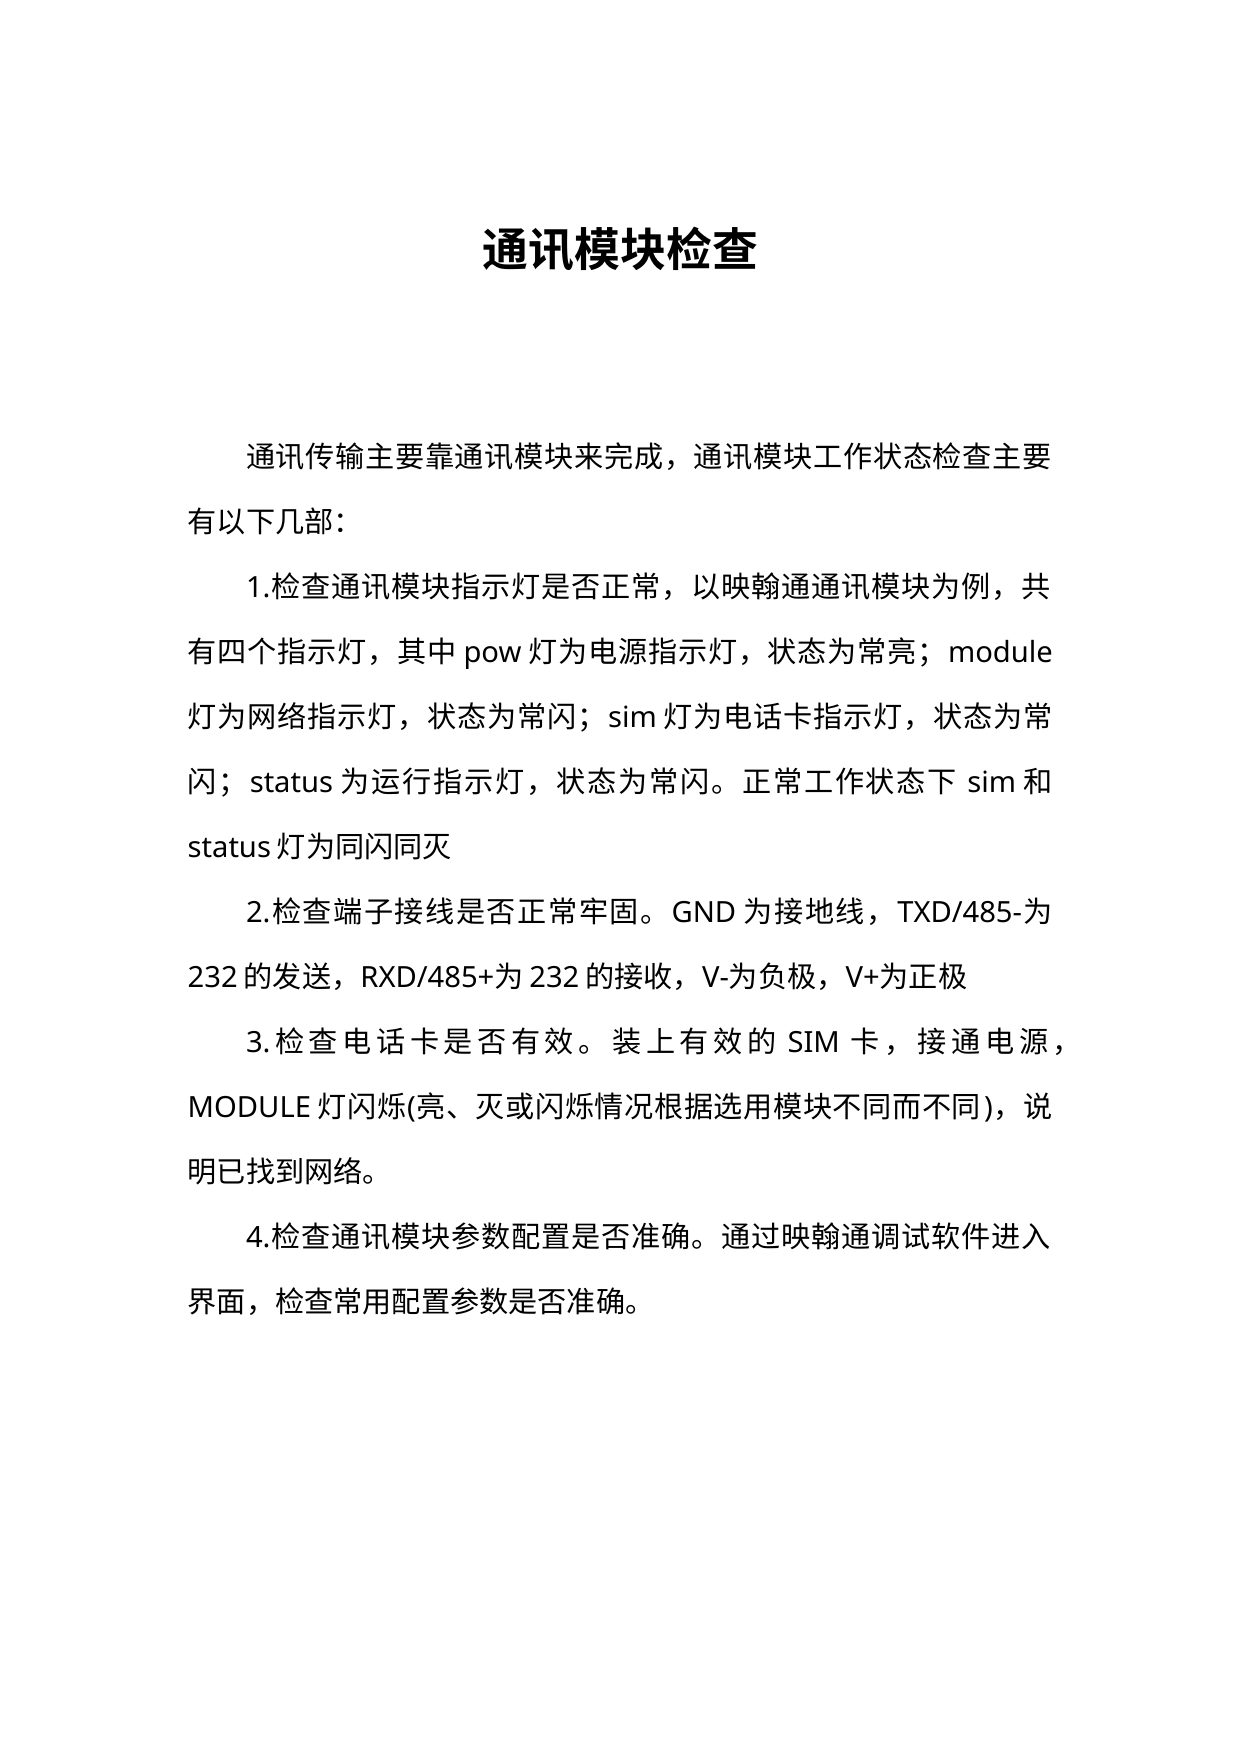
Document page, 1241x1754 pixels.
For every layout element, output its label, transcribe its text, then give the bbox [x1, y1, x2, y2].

subtitle 通讯模块检查 [187, 197, 1053, 295]
text 4.检查通讯模块参数配置是否准确。通过映翰通调试软件进入界面，检查常用配置参数是否准确。 [187, 1202, 1053, 1332]
text 2.检查端子接线是否正常牢固。GND为接地线，TXD/485-为232的发送，RXD/485+为232的接收，V-为负极，V+为正极 [187, 877, 1053, 1007]
text 1.检查通讯模块指示灯是否正常，以映翰通通讯模块为例，共有四个指示灯，其中pow灯为电源指示灯，状态为常亮；module灯为网络指示灯，状态为常闪；sim灯为电话卡指示灯，状态为常闪；status为运行指示灯，状态为常闪。正常工作状态下sim和status灯为同闪同灭 [187, 552, 1053, 877]
text 3.检查电话卡是否有效。装上有效的SIM卡，接通电源，MODULE灯闪烁(亮、灭或闪烁情况根据选用模块不同而不同)，说明已找到网络。 [187, 1007, 1053, 1202]
text 通讯传输主要靠通讯模块来完成，通讯模块工作状态检查主要有以下几部： [187, 422, 1053, 552]
